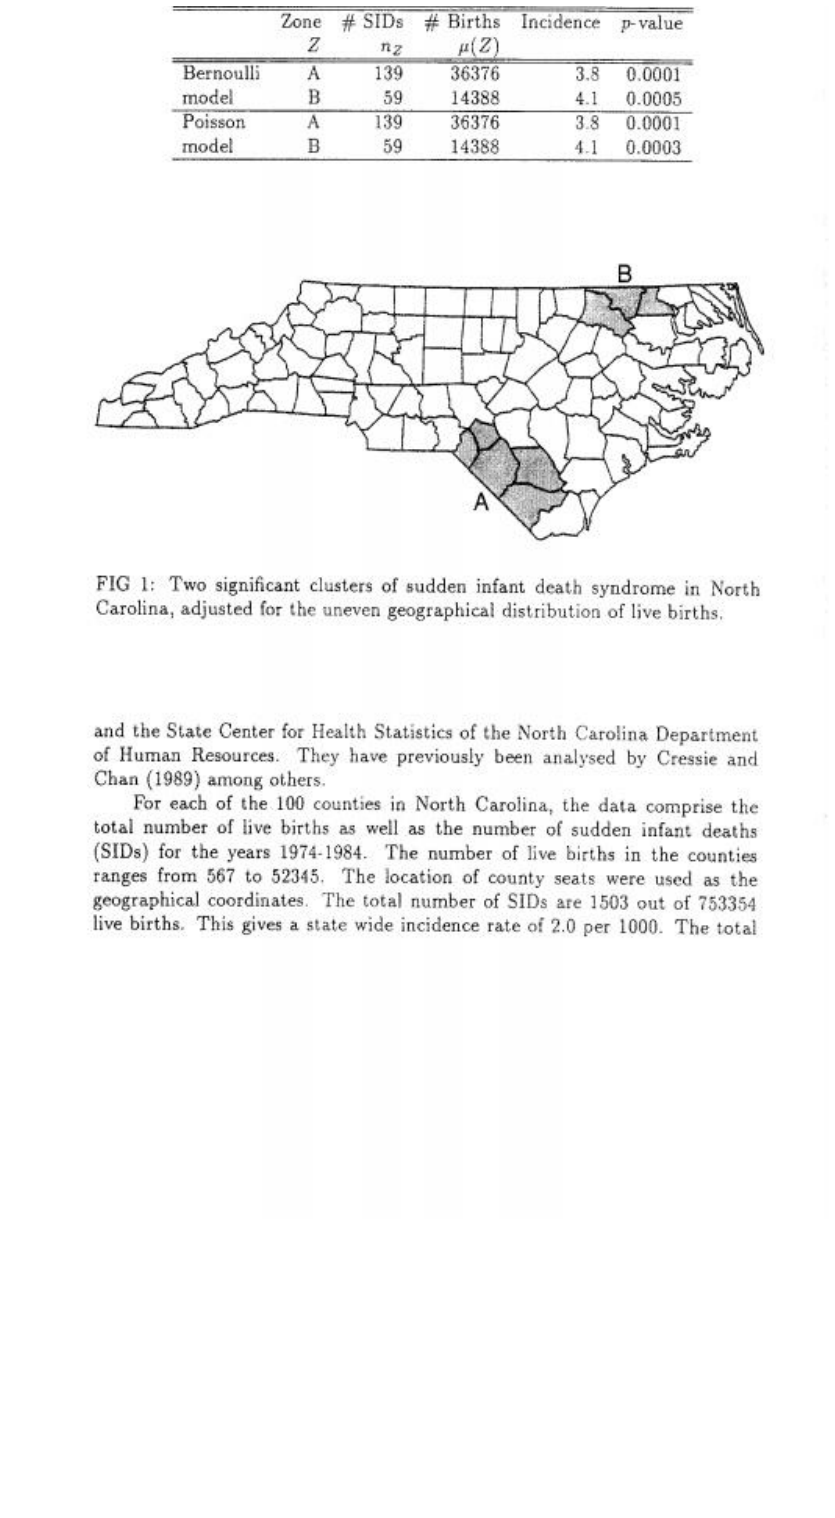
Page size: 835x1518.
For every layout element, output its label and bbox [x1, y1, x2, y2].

picture [0, 6, 829, 1219]
